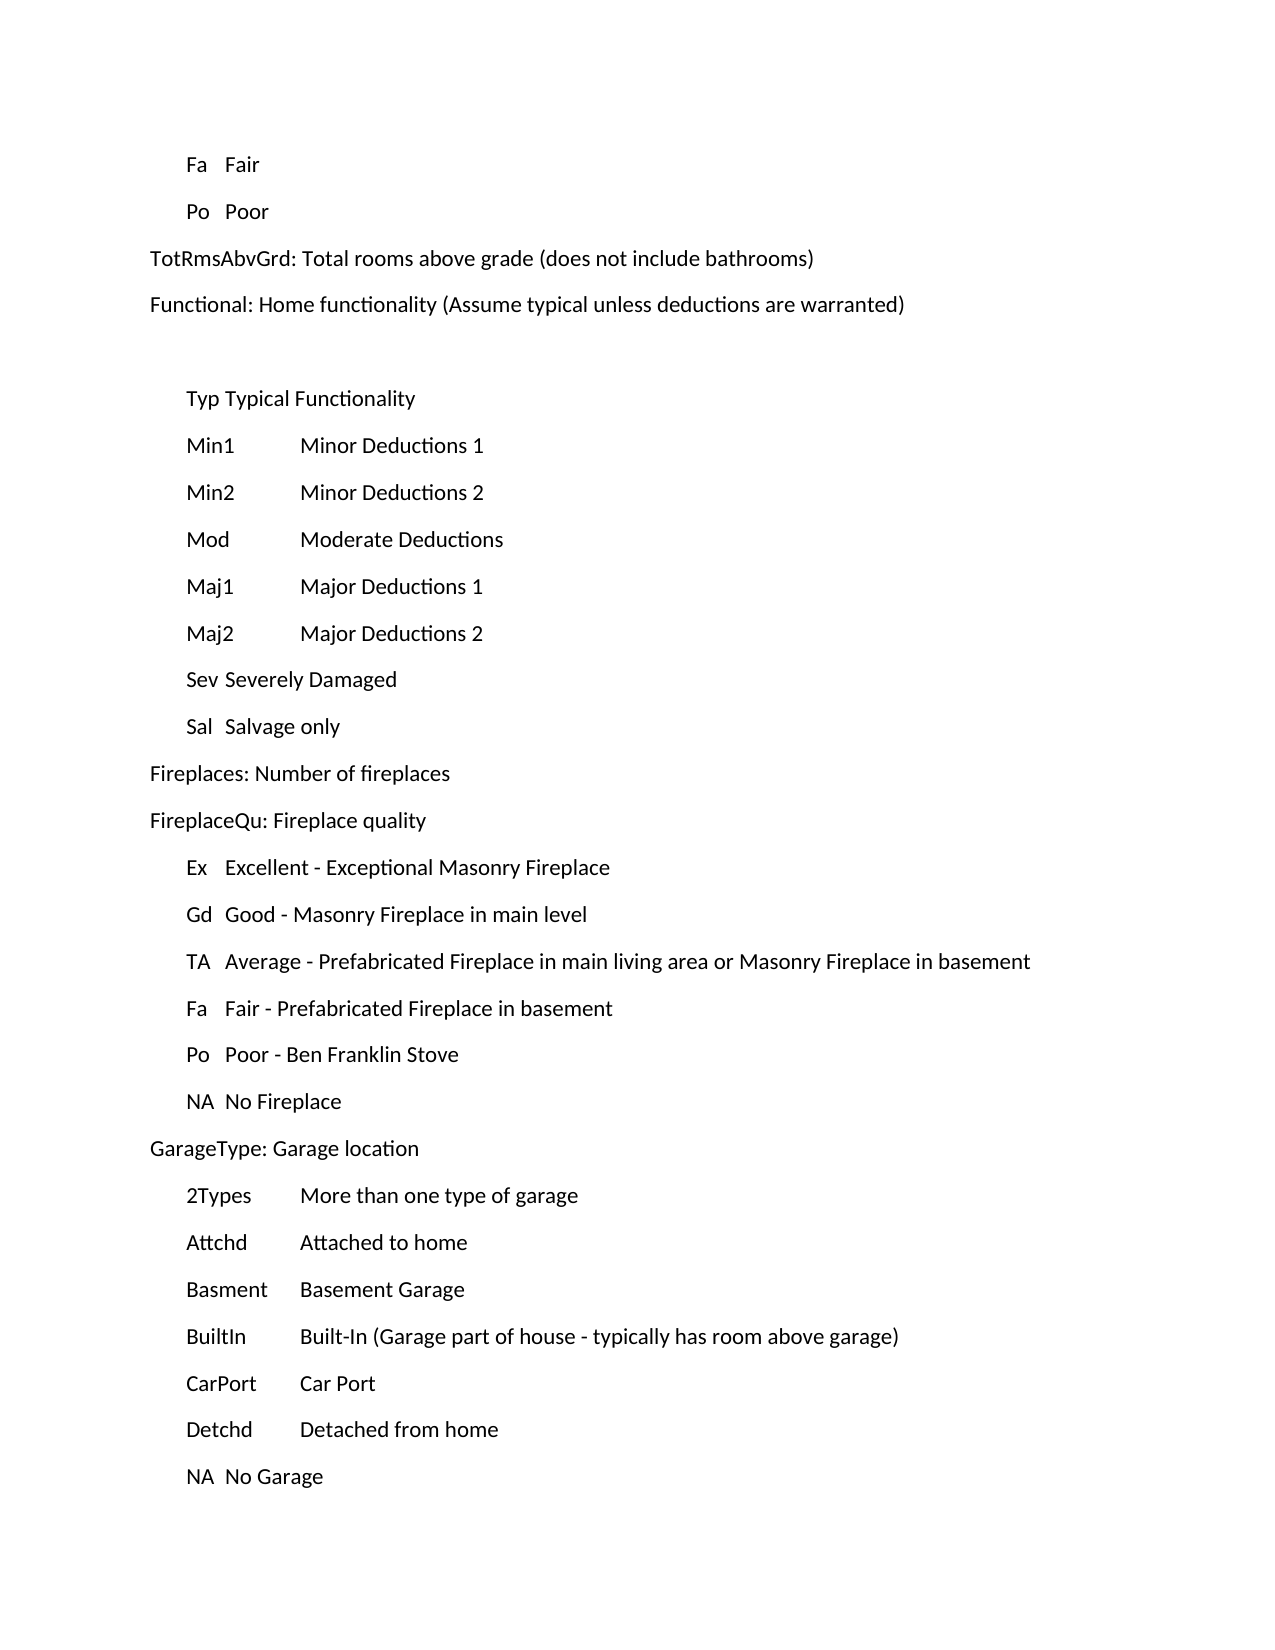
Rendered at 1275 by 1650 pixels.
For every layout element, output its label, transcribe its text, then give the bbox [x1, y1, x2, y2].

text Typ Typical Functionality [150, 384, 1125, 412]
text Sev Severely Damaged [150, 666, 1125, 694]
text CarPort Car Port [150, 1369, 1125, 1397]
text Fa Fair - Prefabricated Fireplace in basement [150, 994, 1125, 1022]
text TotRmsAbvGrd: Total rooms above grade (does not include bathrooms) [150, 244, 1125, 272]
text Po Poor [150, 197, 1125, 225]
text FireplaceQu: Fireplace quality [150, 806, 1125, 834]
text Mod Moderate Deductions [150, 525, 1125, 553]
text Min1 Minor Deductions 1 [150, 431, 1125, 459]
text 2Types More than one type of garage [150, 1181, 1125, 1209]
text Functional: Home functionality (Assume typical unless deductions are warranted) [150, 291, 1125, 319]
text Ex Excellent - Exceptional Masonry Fireplace [150, 853, 1125, 881]
text NA No Garage [150, 1462, 1125, 1491]
text BuiltIn Built-In (Garage part of house - typically has room above garage) [150, 1322, 1125, 1350]
text Fa Fair [150, 150, 1125, 178]
text Attchd Attached to home [150, 1228, 1125, 1256]
text Maj2 Major Deductions 2 [150, 619, 1125, 647]
text Sal Salvage only [150, 712, 1125, 741]
text TA Average - Prefabricated Fireplace in main living area or Masonry Fireplace in basement [150, 947, 1125, 975]
text Po Poor - Ben Franklin Stove [150, 1041, 1125, 1069]
text NA No Fireplace [150, 1087, 1125, 1116]
text GarageType: Garage location [150, 1134, 1125, 1162]
text Gd Good - Masonry Fireplace in main level [150, 900, 1125, 928]
text Fireplaces: Number of fireplaces [150, 759, 1125, 787]
text Basment Basement Garage [150, 1275, 1125, 1303]
text Maj1 Major Deductions 1 [150, 572, 1125, 600]
text Min2 Minor Deductions 2 [150, 478, 1125, 506]
text Detchd Detached from home [150, 1416, 1125, 1444]
